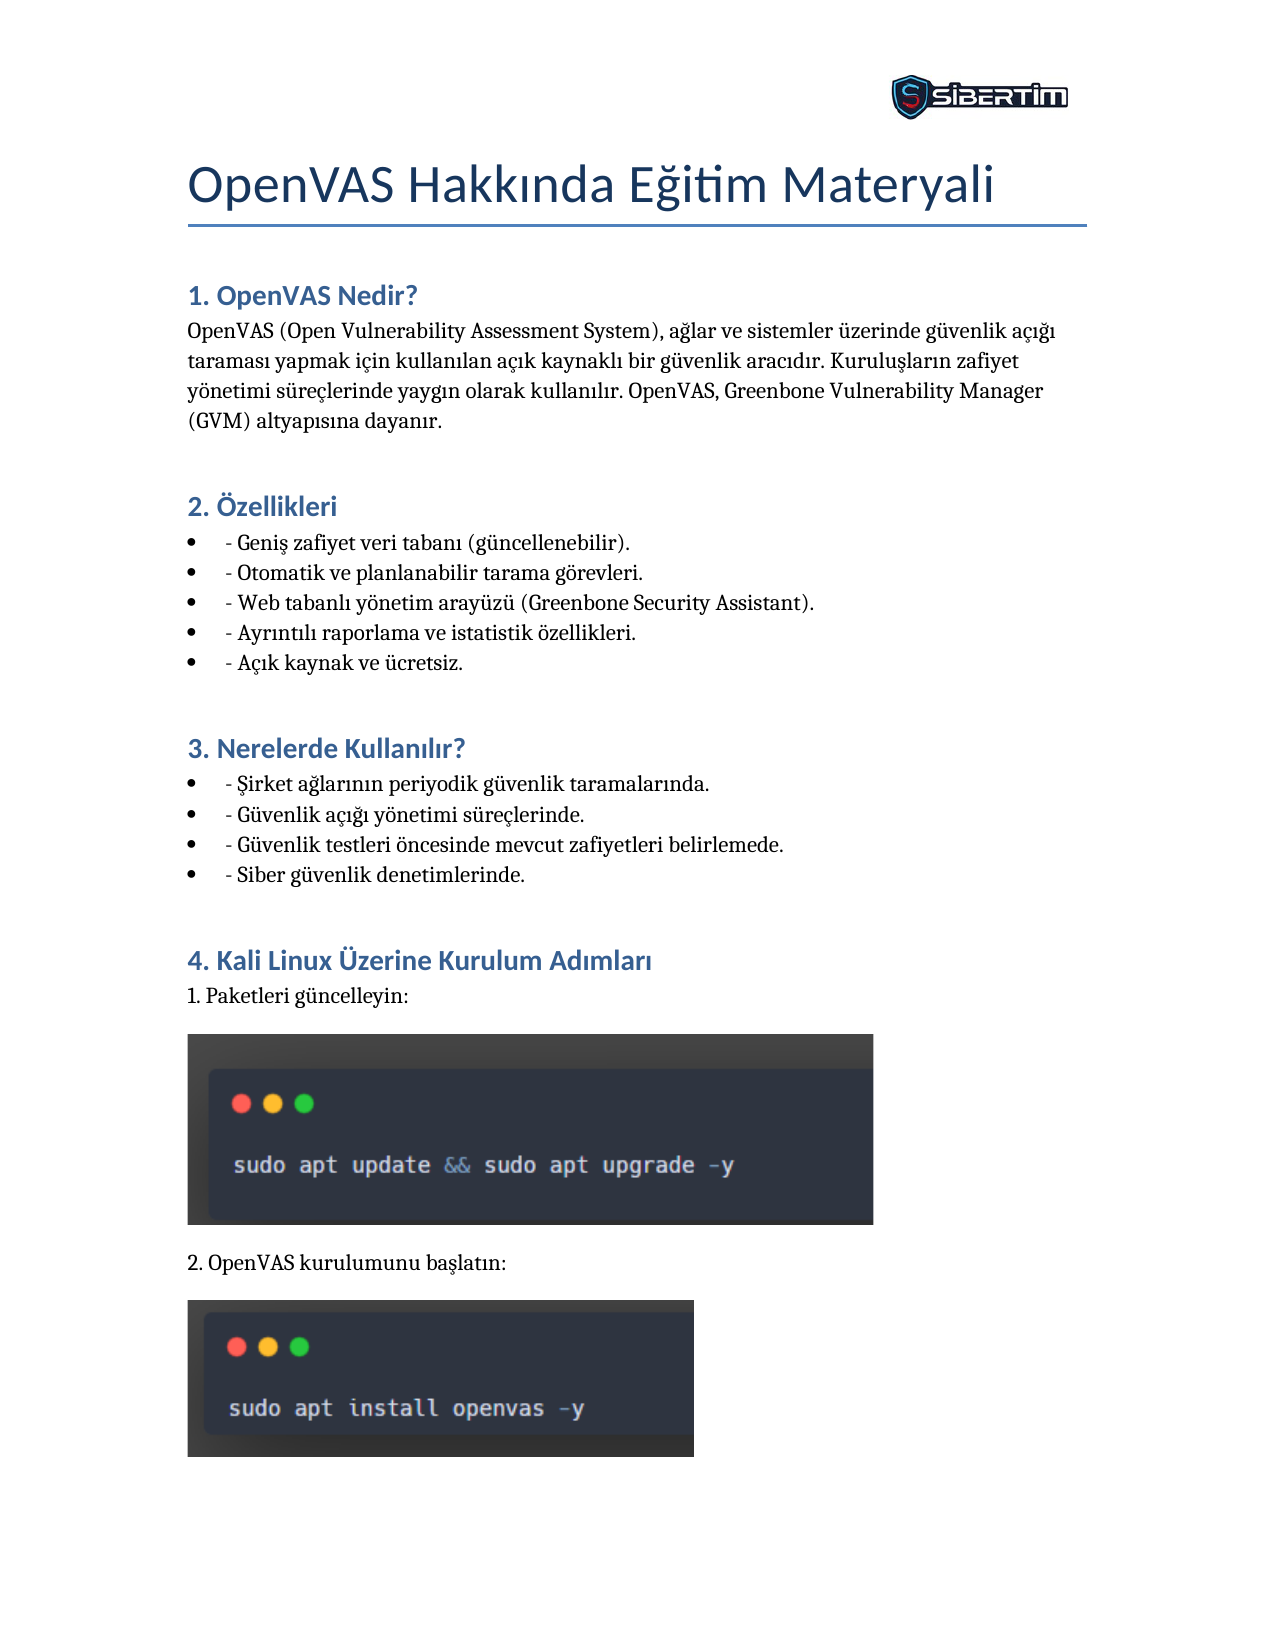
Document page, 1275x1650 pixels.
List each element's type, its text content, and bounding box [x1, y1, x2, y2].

title OpenVAS Hakkında Eğitim Materyali [187, 150, 1087, 227]
list - Güvenlik testleri öncesinde mevcut zafiyetleri belirlemede. [187, 832, 1087, 858]
picture [187, 1034, 874, 1225]
subtitle 1. OpenVAS Nedir? [187, 277, 1087, 312]
list - Siber güvenlik denetimlerinde. [187, 862, 1087, 888]
text OpenVAS (Open Vulnerability Assessment System), ağlar ve sistemler üzerinde güvenlik açığı taraması yapmak için kullanılan açık kaynaklı bir güvenlik aracıdır. Kuruluşların zafiyet yönetimi süreçlerinde yaygın olarak kullanılır. OpenVAS, Greenbone Vulnerability Manager (GVM) altyapısına dayanır. [187, 317, 1087, 434]
picture [888, 75, 1069, 120]
subtitle 4. Kali Linux Üzerine Kurulum Adımları [187, 942, 1087, 978]
list - Web tabanlı yönetim arayüzü (Greenbone Security Assistant). [187, 590, 1087, 616]
subtitle 3. Nerelerde Kullanılır? [187, 730, 1087, 766]
list - Otomatik ve planlanabilir tarama görevleri. [187, 559, 1087, 586]
list - Şirket ağlarının periyodik güvenlik taramalarında. [187, 771, 1087, 798]
list - Güvenlik açığı yönetimi süreçlerinde. [187, 801, 1087, 828]
list - Ayrıntılı raporlama ve istatistik özellikleri. [187, 620, 1087, 646]
text 2. OpenVAS kurulumunu başlatın: [187, 1249, 1087, 1276]
list - Geniş zafiyet veri tabanı (güncellenebilir). [187, 529, 1087, 556]
text 1. Paketleri güncelleyin: [187, 983, 1087, 1009]
picture [187, 1300, 694, 1457]
subtitle 2. Özellikleri [187, 488, 1087, 524]
list - Açık kaynak ve ücretsiz. [187, 650, 1087, 676]
